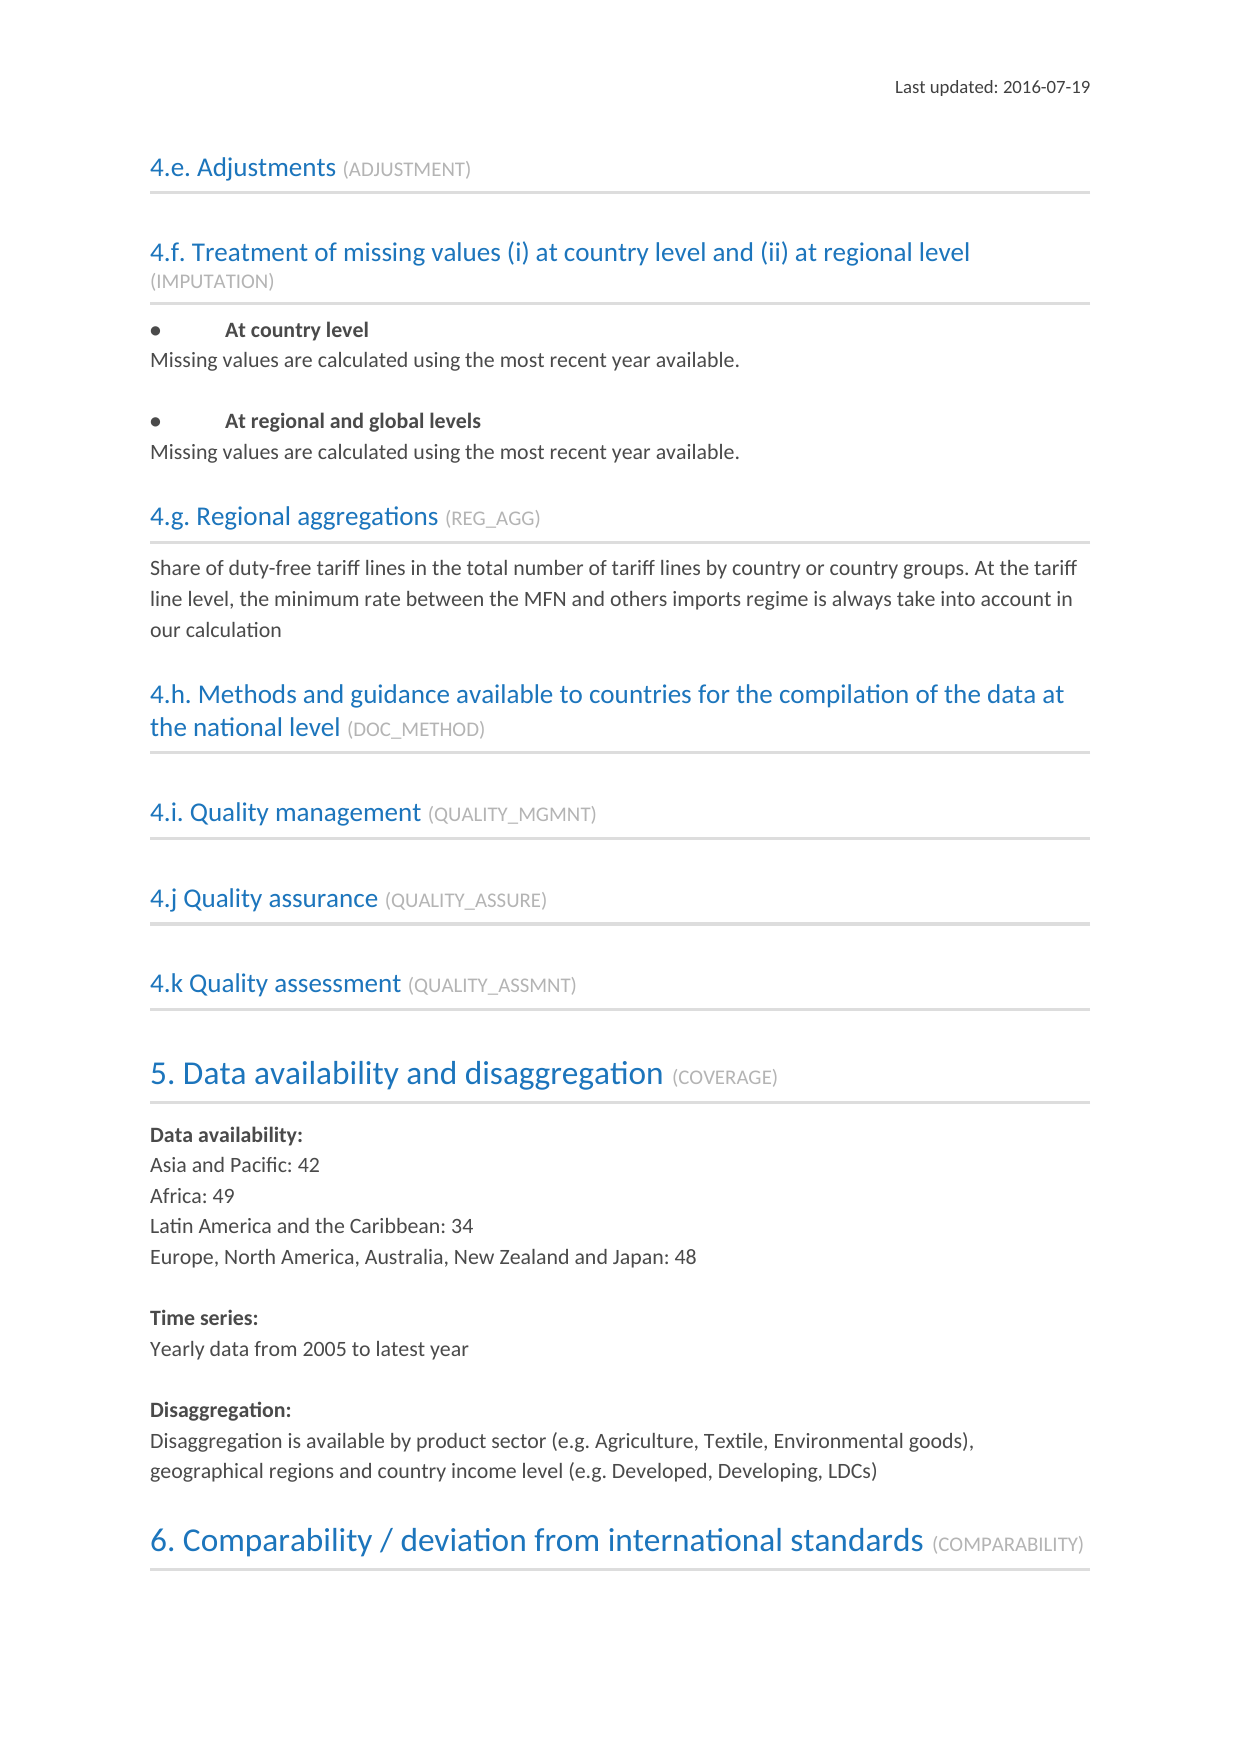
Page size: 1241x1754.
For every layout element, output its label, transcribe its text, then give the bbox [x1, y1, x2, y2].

text • At regional and global levels [150, 408, 1090, 434]
text • At country level [150, 316, 1090, 342]
text Data availability: [150, 1121, 1090, 1147]
text Africa: 49 [150, 1182, 1090, 1209]
text 4.f. Treatment of missing values (i) at country level and (ii) at regional level (IMPUTATION) [150, 236, 1090, 302]
text Time series: [150, 1304, 1090, 1331]
text Yearly data from 2005 to latest year [150, 1335, 1090, 1362]
text Asia and Pacific: 42 [150, 1151, 1090, 1178]
text 4.k Quality assessment (QUALITY_ASSMNT) [150, 967, 1090, 1008]
text 4.g. Regional aggregations (REG_AGG) [150, 499, 1090, 541]
text 4.h. Methods and guidance available to countries for the compilation of the data at the national level (DOC_METHOD) [150, 677, 1090, 751]
text Missing values are calculated using the most recent year available. [150, 438, 1090, 465]
text Share of duty-free tariff lines in the total number of tariff lines by country or country groups. At the tariff line level, the minimum rate between the MFN and others imports regime is always take into account in our calculation [150, 554, 1090, 642]
text Disaggregation: [150, 1396, 1090, 1423]
text Disaggregation is available by product sector (e.g. Agriculture, Textile, Environmental goods), geographical regions and country income level (e.g. Developed, Developing, LDCs) [150, 1427, 1090, 1484]
text 4.e. Adjustments (ADJUSTMENT) [150, 150, 1090, 191]
text 6. Comparability / deviation from international standards (COMPARABILITY) [150, 1519, 1090, 1568]
text 4.i. Quality management (QUALITY_MGMNT) [150, 796, 1090, 837]
text Latin America and the Caribbean: 34 [150, 1213, 1090, 1239]
text 4.j Quality assurance (QUALITY_ASSURE) [150, 881, 1090, 922]
text Europe, North America, Australia, New Zealand and Japan: 48 [150, 1243, 1090, 1270]
text Missing values are calculated using the most recent year available. [150, 346, 1090, 373]
text 5. Data availability and disaggregation (COVERAGE) [150, 1052, 1090, 1101]
